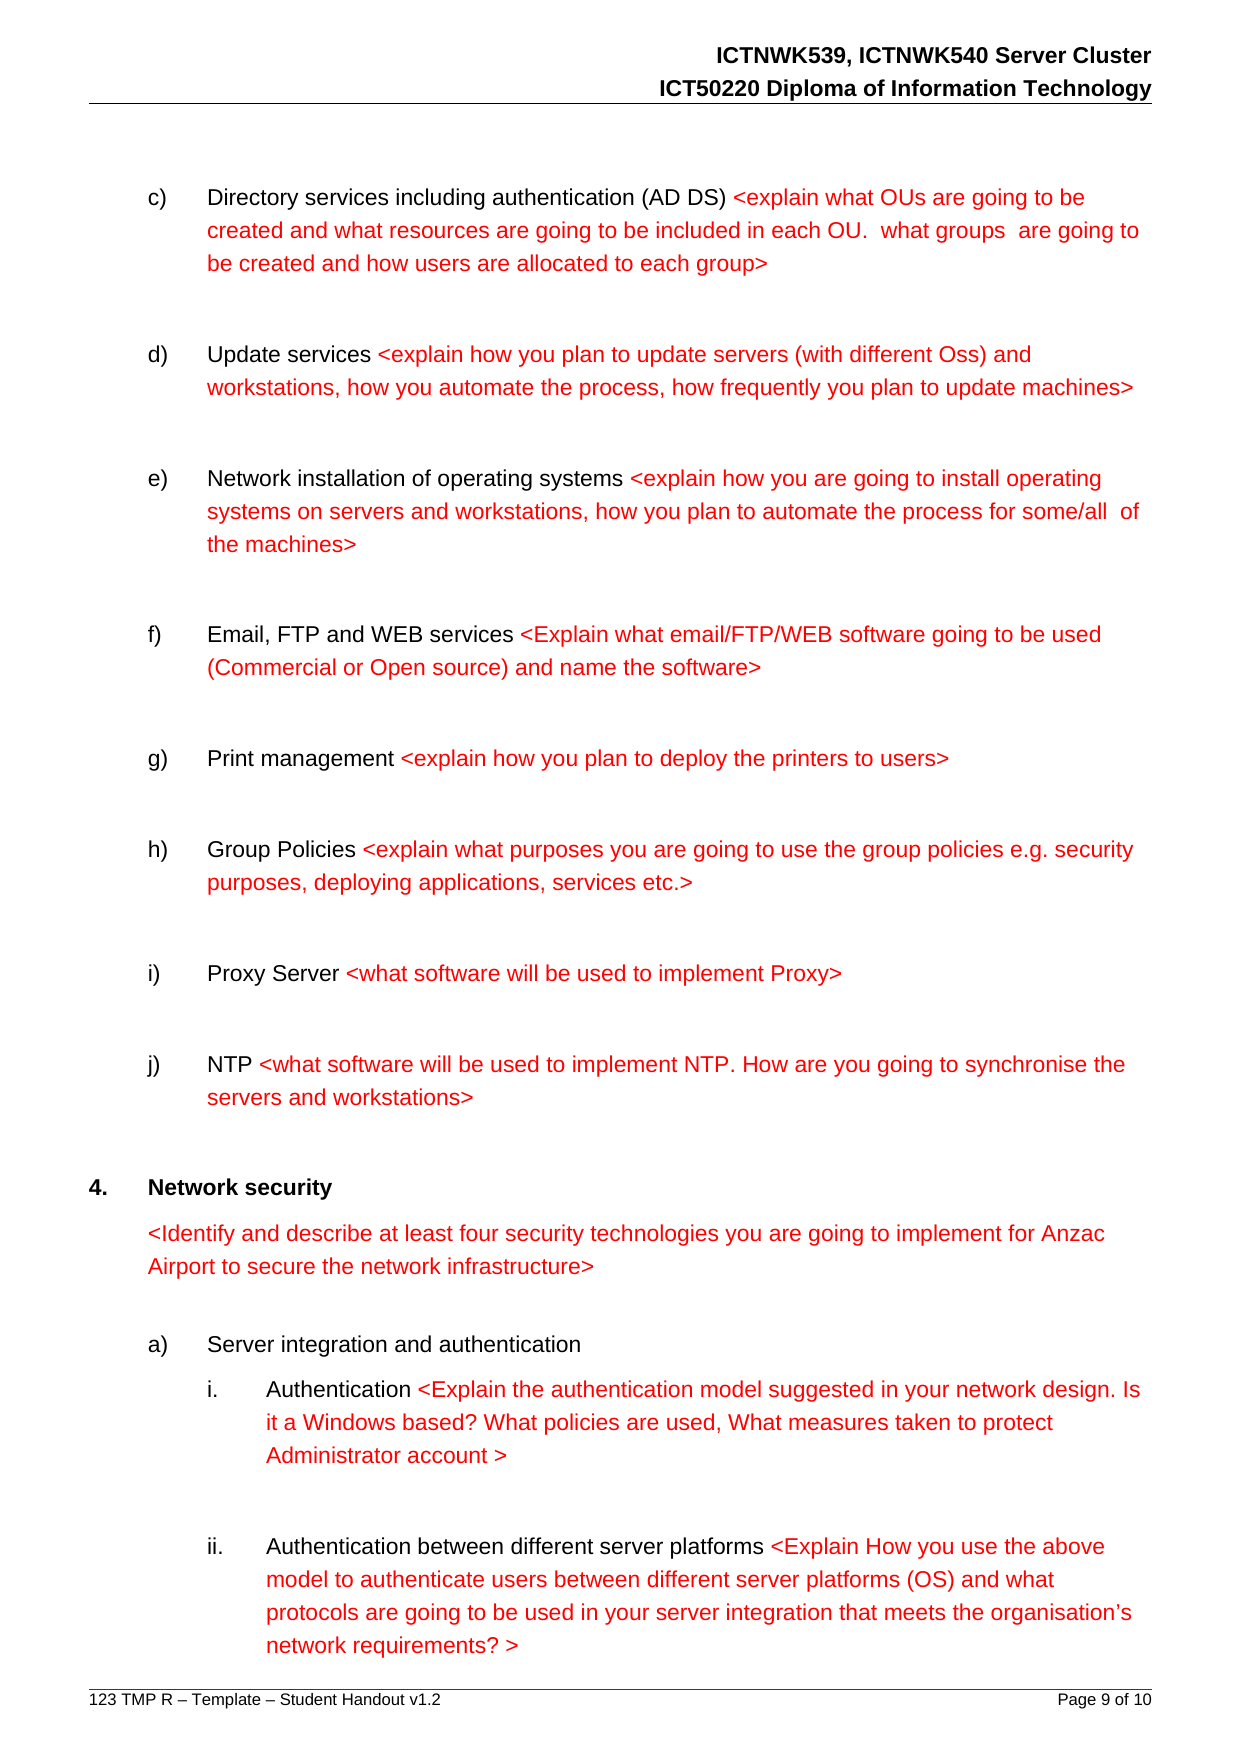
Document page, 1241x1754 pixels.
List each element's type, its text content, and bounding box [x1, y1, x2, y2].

text Network security [89, 1174, 1152, 1201]
list Authentication <Explain the authentication model suggested in your network design. Is it a Windows based? What policies are used, What measures taken to protect Administrator account > [207, 1376, 1152, 1469]
text Group Policies <explain what purposes you are going to use the group policies e.g. security purposes, deploying applications, services etc.> [148, 836, 1152, 895]
text Email, FTP and WEB services <Explain what email/FTP/WEB software going to be used (Commercial or Open source) and name the software> [148, 621, 1152, 681]
text Proxy Server <what software will be used to implement Proxy> [148, 960, 1152, 986]
text Print management <explain how you plan to deploy the printers to users> [148, 745, 1152, 772]
list Server integration and authentication [148, 1331, 1152, 1357]
text Update services <explain how you plan to update servers (with different Oss) and workstations, how you automate the process, how frequently you plan to update machines> [148, 341, 1152, 400]
list <Identify and describe at least four security technologies you are going to implement for Anzac Airport to secure the network infrastructure> [148, 1220, 1152, 1279]
text Network installation of operating systems <explain how you are going to install operating systems on servers and workstations, how you plan to automate the process for some/all of the machines> [148, 465, 1152, 557]
text Directory services including authentication (AD DS) <explain what OUs are going to be created and what resources are going to be included in each OU. what groups are going to be created and how users are allocated to each group> [148, 184, 1152, 277]
text NTP <what software will be used to implement NTP. How are you going to synchronise the servers and workstations> [148, 1051, 1152, 1110]
text Authentication between different server platforms <Explain How you use the above model to authenticate users between different server platforms (OS) and what protocols are going to be used in your server integration that meets the organisation’s network requirements? > [207, 1533, 1152, 1658]
